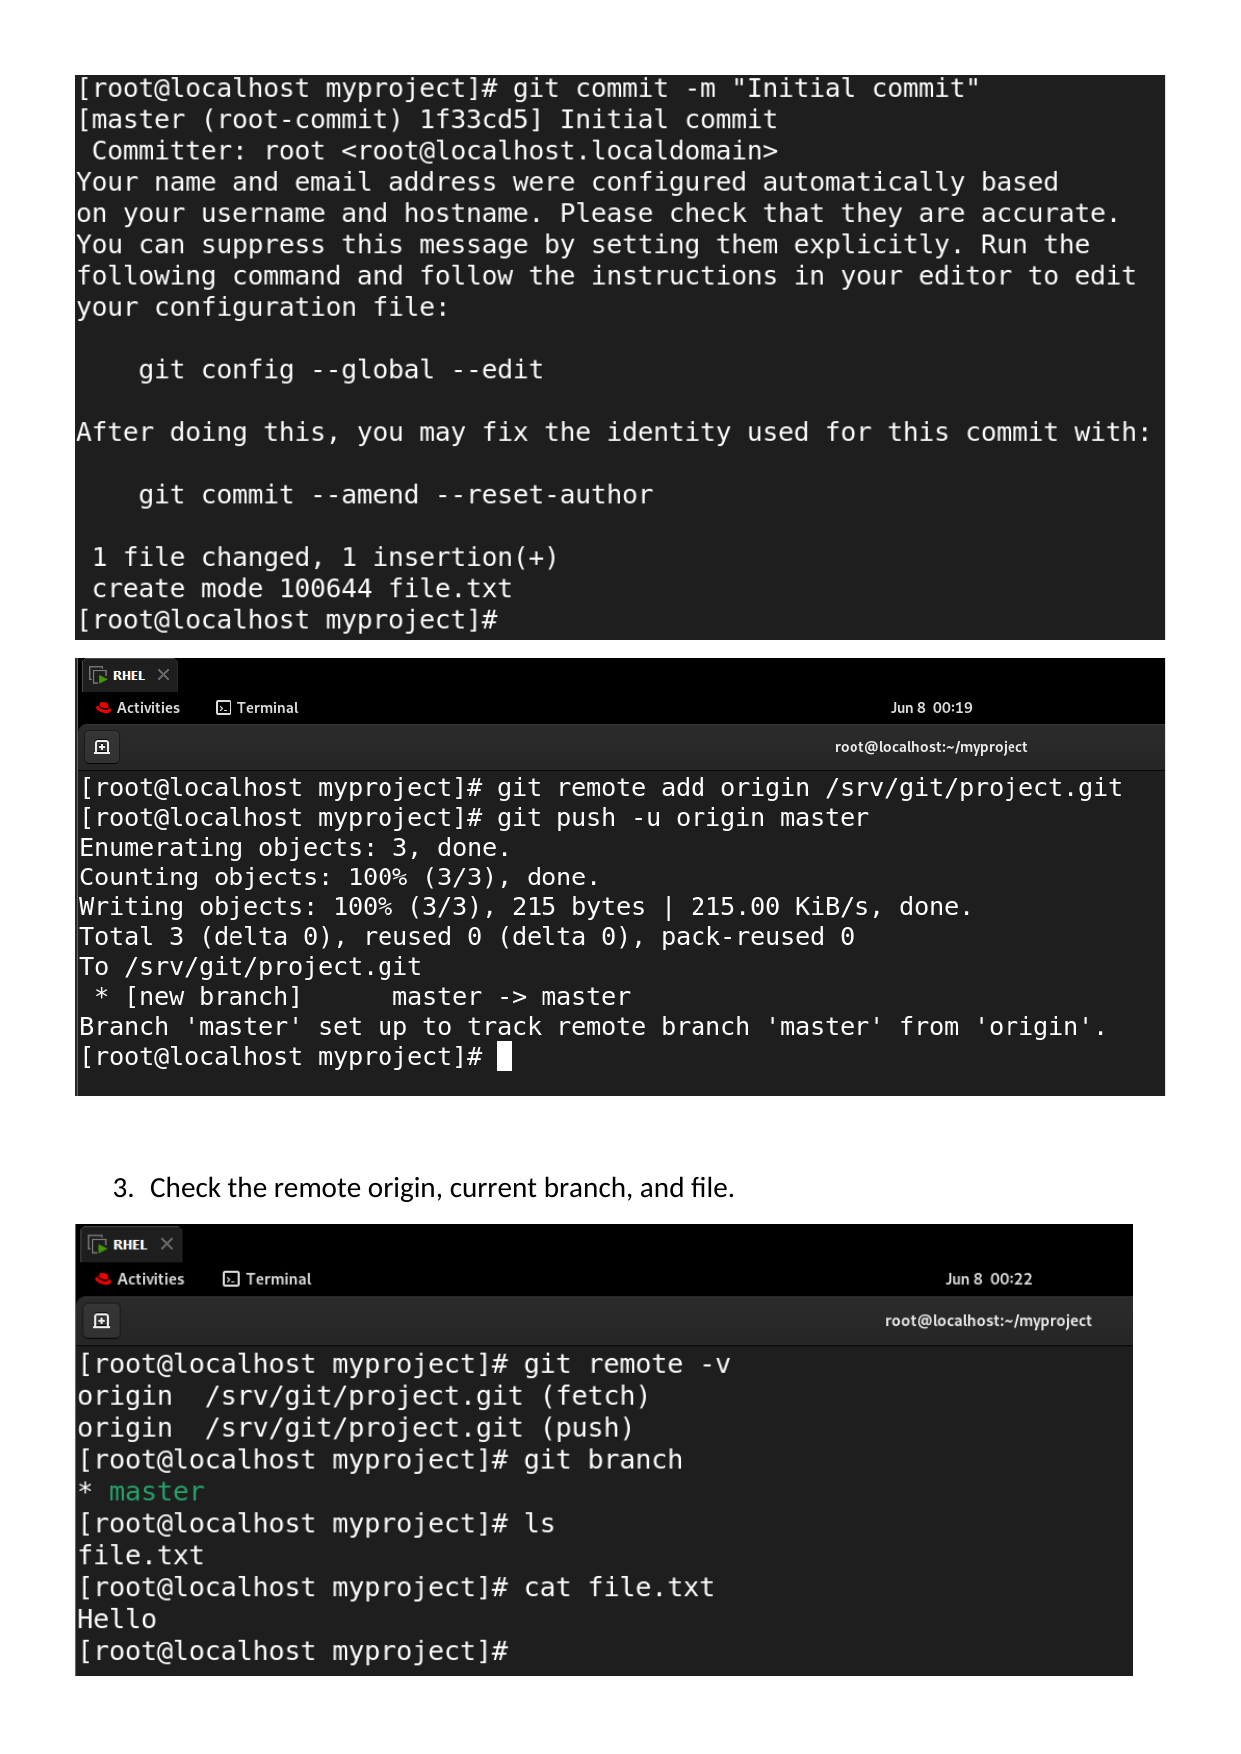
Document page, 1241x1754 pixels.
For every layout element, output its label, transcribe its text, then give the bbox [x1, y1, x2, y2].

picture [75, 658, 1166, 1096]
list Check the remote origin, current branch, and file. [112, 1169, 1165, 1205]
picture [75, 1224, 1133, 1676]
picture [75, 75, 1166, 640]
